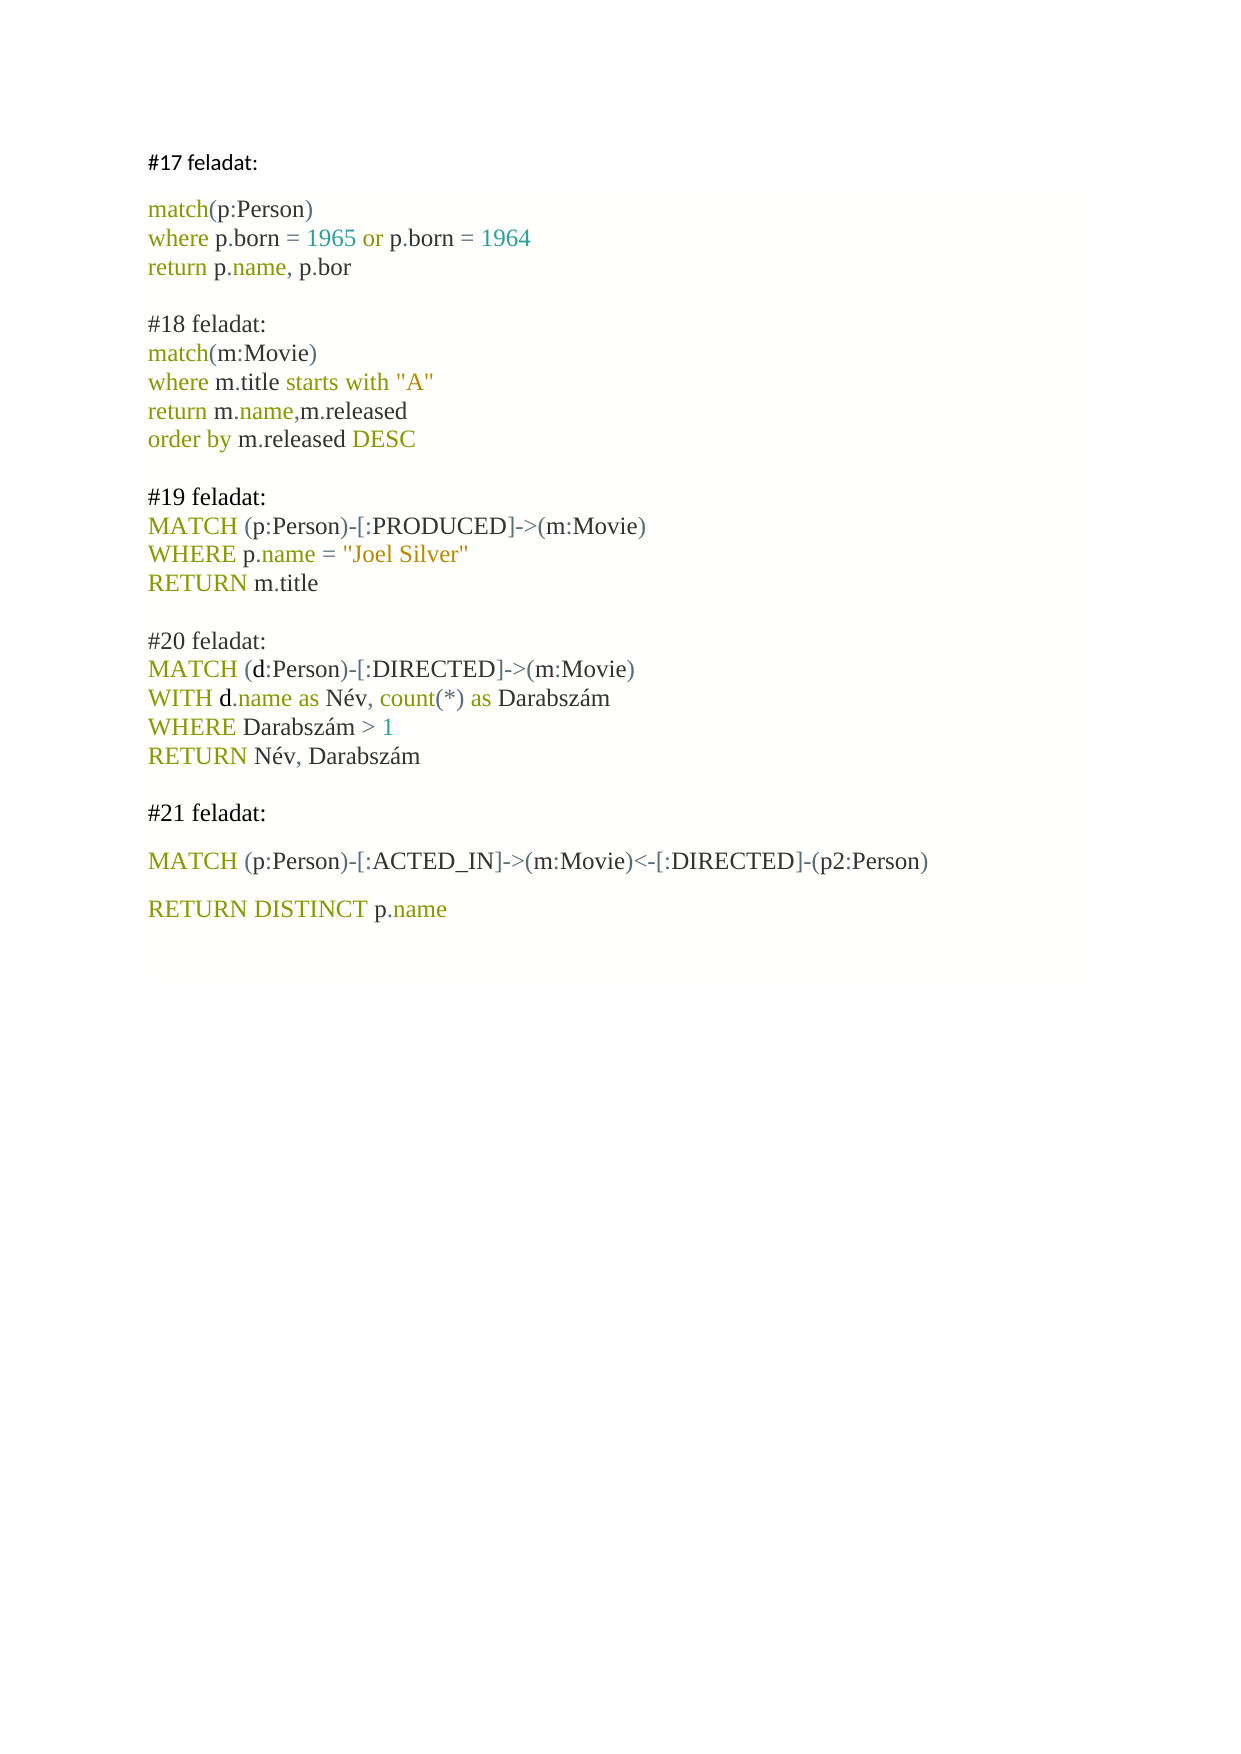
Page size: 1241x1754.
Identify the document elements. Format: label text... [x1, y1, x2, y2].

text MATCH (d:Person)-[:DIRECTED]->(m:Movie) [148, 654, 1093, 683]
text MATCH (p:Person)-[:PRODUCED]->(m:Movie) [148, 511, 1093, 539]
text return m.name,m.released [148, 396, 1093, 424]
text MATCH (p:Person)-[:ACTED_IN]->(m:Movie)<-[:DIRECTED]-(p2:Person) [148, 846, 1093, 875]
text return p.name, p.bor [148, 252, 1093, 281]
text WITH d.name as Név, count(*) as Darabszám [148, 683, 1093, 712]
text #17 feladat: [148, 148, 1093, 176]
text #18 feladat: [148, 309, 1093, 338]
text where p.born = 1965 or p.born = 1964 [148, 223, 1093, 252]
text WHERE Darabszám > 1 [148, 712, 1093, 741]
text #19 feladat: [148, 482, 1093, 511]
text WHERE p.name = "Joel Silver" [148, 539, 1093, 568]
text RETURN Név, Darabszám [148, 741, 1093, 769]
text order by m.released DESC [148, 424, 1093, 453]
text where m.title starts with "A" [148, 367, 1093, 396]
text #20 feladat: [148, 626, 1093, 654]
text match(p:Person) [148, 194, 1093, 223]
text RETURN DISTINCT p.name [148, 894, 1093, 922]
text RETURN m.title [148, 568, 1093, 597]
text #21 feladat: [148, 798, 1093, 827]
text match(m:Movie) [148, 338, 1093, 367]
